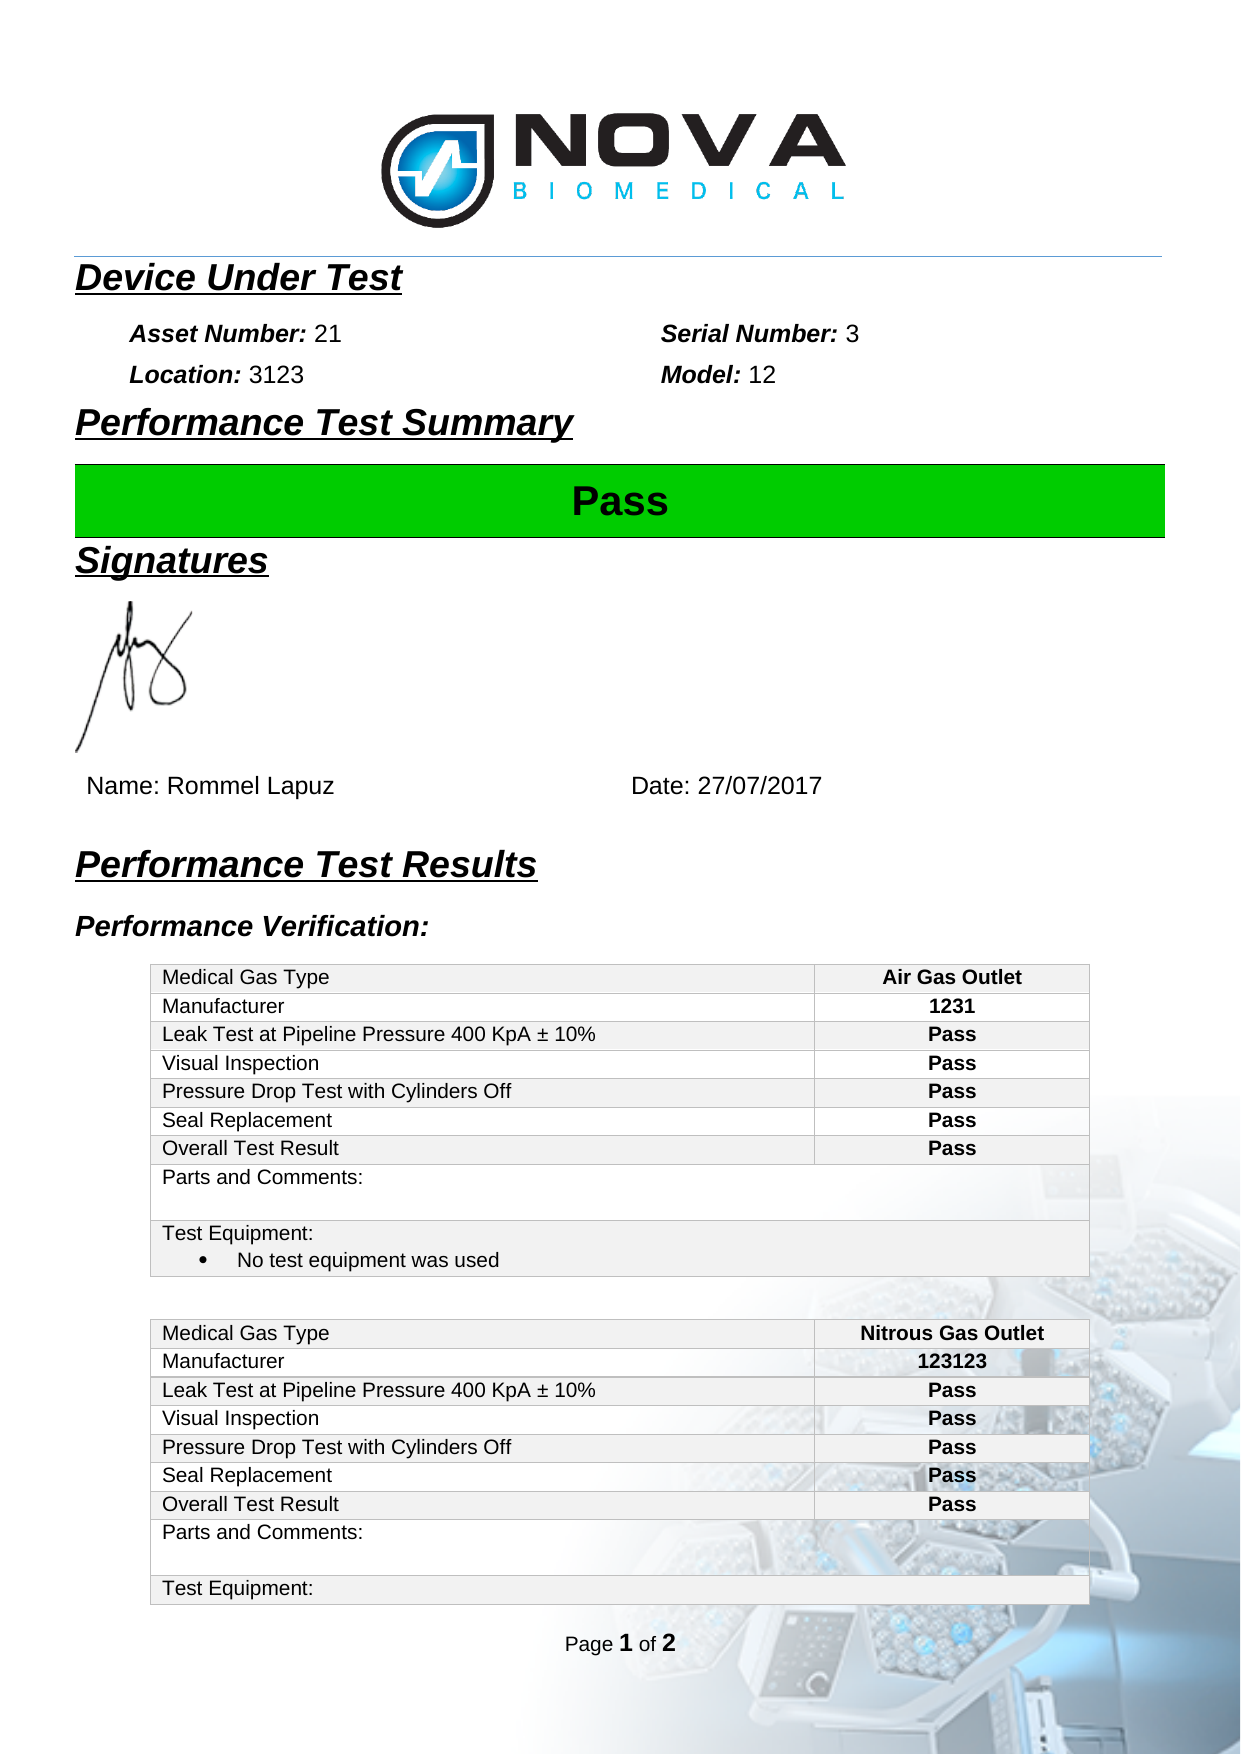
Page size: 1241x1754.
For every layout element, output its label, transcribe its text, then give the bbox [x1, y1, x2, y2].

table_cell Pressure Drop Test with Cylinders Off [151, 1435, 814, 1462]
table_cell Pass [815, 1136, 1089, 1164]
table_cell Pass [815, 1406, 1089, 1433]
table_cell Pressure Drop Test with Cylinders Off [151, 1079, 814, 1107]
table_cell Pass [815, 1492, 1089, 1519]
table_cell Pass [815, 1463, 1089, 1491]
text Performance Verification: [75, 909, 1165, 942]
text Performance Test Summary [75, 400, 1165, 443]
table_cell Pass [815, 1108, 1089, 1135]
table_header Name: Rommel Lapuz [75, 771, 619, 800]
table_cell Overall Test Result [151, 1136, 814, 1164]
table_header Pass [75, 465, 1165, 537]
table_cell Pass [815, 1435, 1089, 1462]
table_cell 1231 [815, 994, 1089, 1021]
table_cell Pass [815, 1051, 1089, 1078]
text Performance Test Results [75, 842, 1165, 886]
table_cell Manufacturer [151, 994, 814, 1021]
table_cell Location: 3123 [118, 360, 649, 400]
table_cell Parts and Comments: [151, 1520, 1089, 1575]
table_cell Pass [815, 1022, 1089, 1049]
text Signatures [75, 538, 1165, 581]
table_cell 123123 [815, 1349, 1089, 1376]
table_cell Overall Test Result [151, 1492, 814, 1519]
table_cell Test Equipment: No test equipment was used [151, 1576, 1089, 1604]
table_cell Pass [815, 1378, 1089, 1405]
table_cell Visual Inspection [151, 1406, 814, 1433]
text Device Under Test [75, 256, 1165, 299]
table_header Serial Number: 3 [649, 319, 1122, 359]
table_cell Pass [815, 1079, 1089, 1107]
table_header Air Gas Outlet [815, 965, 1089, 992]
table_cell Visual Inspection [151, 1051, 814, 1078]
table_header Nitrous Gas Outlet [815, 1320, 1089, 1348]
table_header Asset Number: 21 [118, 319, 649, 359]
table_cell Seal Replacement [151, 1463, 814, 1491]
table_header Medical Gas Type [151, 965, 814, 992]
table_cell Parts and Comments: [151, 1165, 1089, 1220]
table_cell Leak Test at Pipeline Pressure 400 KpA ± 10% [151, 1022, 814, 1049]
table_cell Leak Test at Pipeline Pressure 400 KpA ± 10% [151, 1378, 814, 1405]
table_cell Model: 12 [649, 360, 1122, 400]
table_header Date: 27/07/2017 [620, 771, 1164, 800]
table_cell Test Equipment: No test equipment was used [151, 1221, 1089, 1276]
table_header Medical Gas Type [151, 1320, 814, 1348]
table_cell Manufacturer [151, 1349, 814, 1376]
table_cell Seal Replacement [151, 1108, 814, 1135]
picture [0, 0, 1241, 1754]
